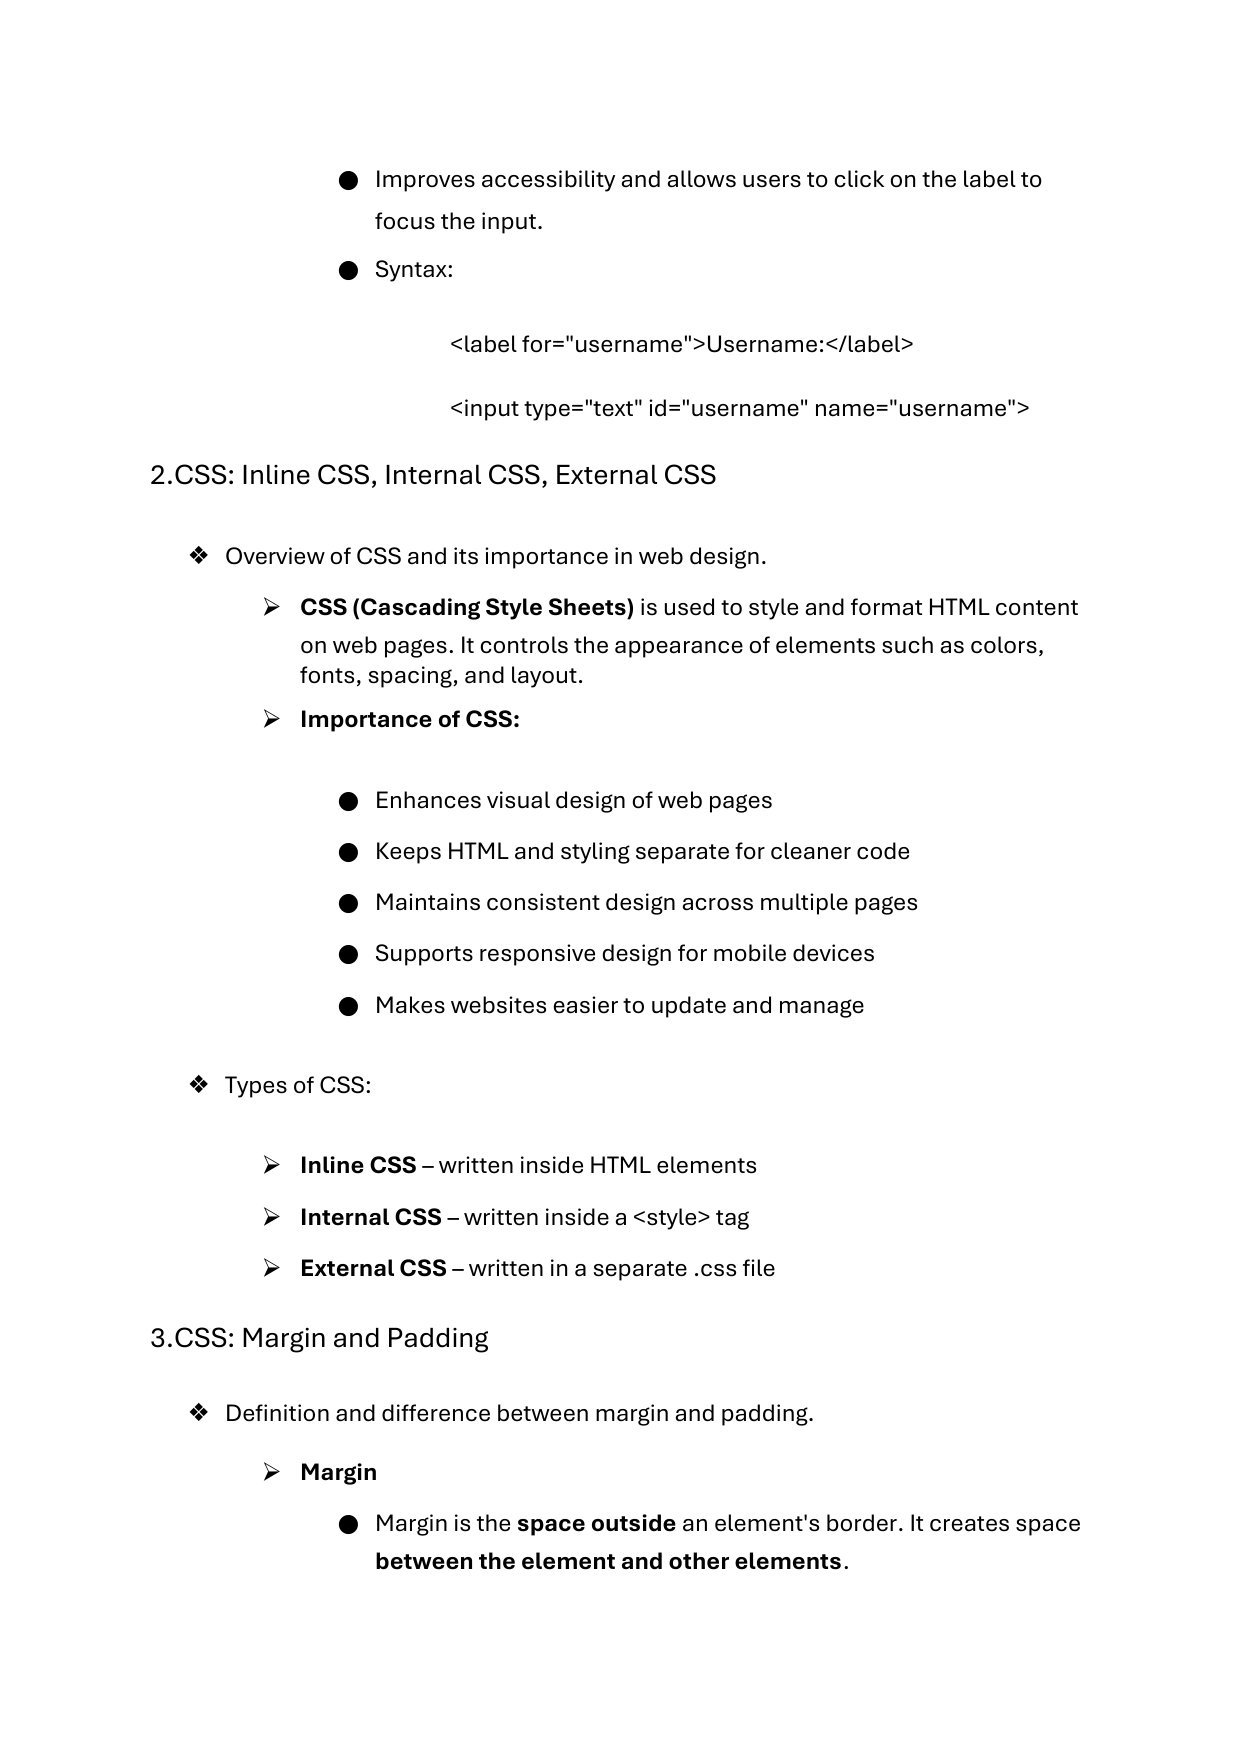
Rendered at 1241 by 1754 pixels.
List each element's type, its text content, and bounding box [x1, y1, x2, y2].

list Importance of CSS: [262, 691, 1090, 742]
list Overview of CSS and its importance in web design. [187, 527, 1090, 578]
text <input type="text" id="username" name="username"> [450, 393, 1090, 423]
list Syntax: [337, 241, 1090, 292]
list Enhances visual design of web pages [337, 771, 1090, 822]
list Internal CSS – written inside a <style> tag [262, 1188, 1090, 1239]
list Improves accessibility and allows users to click on the label to focus the input. [337, 150, 1090, 236]
list Margin [262, 1443, 1090, 1495]
list Margin is the space outside an element's border. It creates space between the element and other elements. [337, 1495, 1090, 1577]
list Inline CSS – written inside HTML elements [262, 1137, 1090, 1188]
text 2.CSS: Inline CSS, Internal CSS, External CSS [150, 457, 1090, 493]
list Supports responsive design for mobile devices [337, 925, 1090, 976]
list External CSS – written in a separate .css file [262, 1239, 1090, 1291]
list Types of CSS: [187, 1057, 1090, 1108]
list Maintains consistent design across multiple pages [337, 874, 1090, 925]
list CSS (Cascading Style Sheets) is used to style and format HTML content on web pages. It controls the appearance of elements such as colors, fonts, spacing, and layout. [262, 578, 1090, 691]
text <label for="username">Username:</label> [450, 329, 1090, 359]
list Makes websites easier to update and manage [337, 976, 1090, 1027]
list Keeps HTML and styling separate for cleaner code [337, 822, 1090, 874]
text 3.CSS: Margin and Padding [150, 1320, 1090, 1356]
list Definition and difference between margin and padding. [187, 1385, 1090, 1436]
